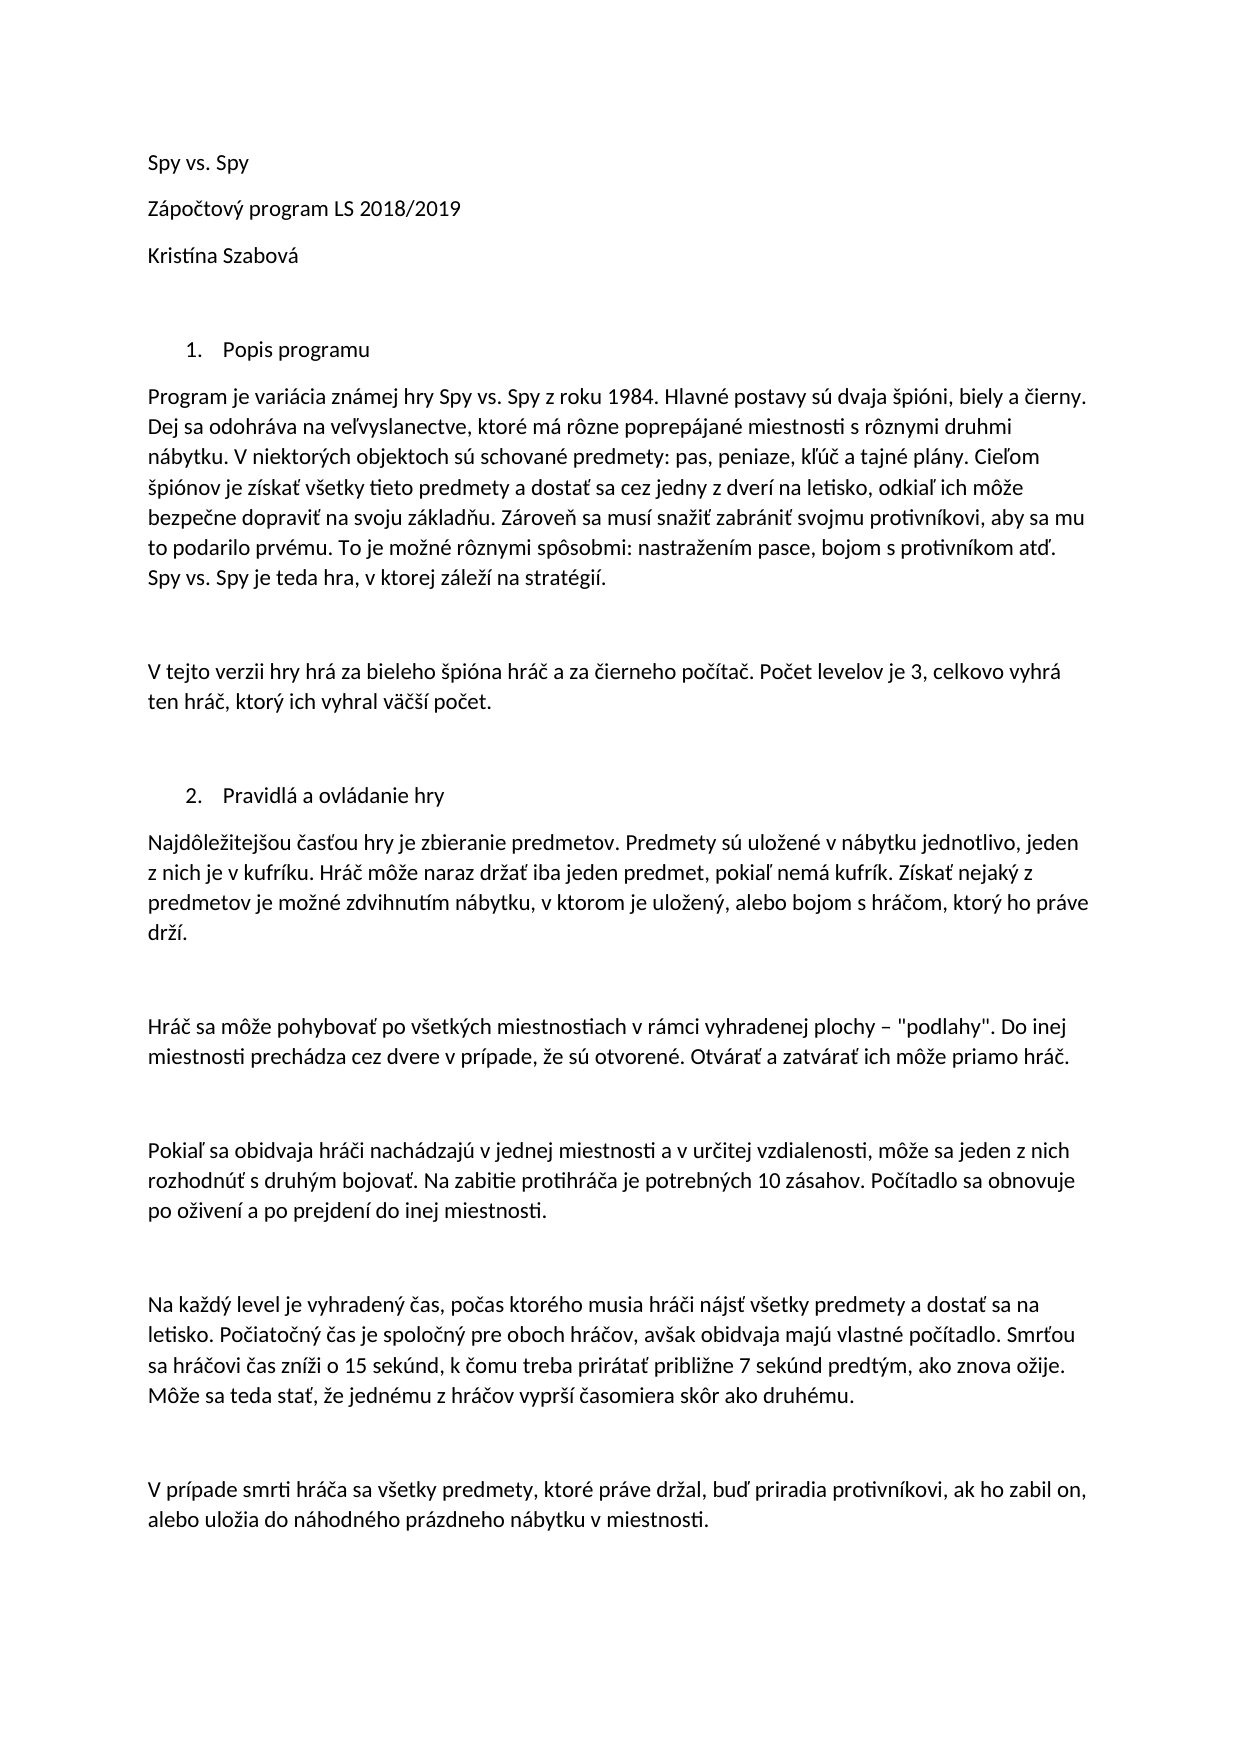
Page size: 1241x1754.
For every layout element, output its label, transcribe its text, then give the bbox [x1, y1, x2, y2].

text Spy vs. Spy [148, 148, 1093, 176]
list Pravidlá a ovládanie hry [185, 781, 1093, 809]
list Popis programu [185, 335, 1093, 363]
text Pokiaľ sa obidvaja hráči nachádzajú v jednej miestnosti a v určitej vzdialenosti, môže sa jeden z nich rozhodnúť s druhým bojovať. Na zabitie protihráča je potrebných 10 zásahov. Počítadlo sa obnovuje po oživení a po prejdení do inej miestnosti. [148, 1136, 1093, 1224]
text Kristína Szabová [148, 241, 1093, 269]
text Program je variácia známej hry Spy vs. Spy z roku 1984. Hlavné postavy sú dvaja špióni, biely a čierny. Dej sa odohráva na veľvyslanectve, ktoré má rôzne poprepájané miestnosti s rôznymi druhmi nábytku. V niektorých objektoch sú schované predmety: pas, peniaze, kľúč a tajné plány. Cieľom špiónov je získať všetky tieto predmety a dostať sa cez jedny z dverí na letisko, odkiaľ ich môže bezpečne dopraviť na svoju základňu. Zároveň sa musí snažiť zabrániť svojmu protivníkovi, aby sa mu to podarilo prvému. To je možné rôznymi spôsobmi: nastražením pasce, bojom s protivníkom atď. Spy vs. Spy je teda hra, v ktorej záleží na stratégií. [148, 382, 1093, 591]
text Zápočtový program LS 2018/2019 [148, 194, 1093, 222]
text Najdôležitejšou časťou hry je zbieranie predmetov. Predmety sú uložené v nábytku jednotlivo, jeden z nich je v kufríku. Hráč môže naraz držať iba jeden predmet, pokiaľ nemá kufrík. Získať nejaký z predmetov je možné zdvihnutím nábytku, v ktorom je uložený, alebo bojom s hráčom, ktorý ho práve drží. [148, 828, 1093, 946]
text V tejto verzii hry hrá za bieleho špióna hráč a za čierneho počítač. Počet levelov je 3, celkovo vyhrá ten hráč, ktorý ich vyhral väčší počet. [148, 657, 1093, 715]
text Hráč sa môže pohybovať po všetkých miestnostiach v rámci vyhradenej plochy – "podlahy". Do inej miestnosti prechádza cez dvere v prípade, že sú otvorené. Otvárať a zatvárať ich môže priamo hráč. [148, 1012, 1093, 1070]
text Na každý level je vyhradený čas, počas ktorého musia hráči nájsť všetky predmety a dostať sa na letisko. Počiatočný čas je spoločný pre oboch hráčov, avšak obidvaja majú vlastné počítadlo. Smrťou sa hráčovi čas zníži o 15 sekúnd, k čomu treba prirátať približne 7 sekúnd predtým, ako znova ožije. Môže sa teda stať, že jednému z hráčov vyprší časomiera skôr ako druhému. [148, 1290, 1093, 1409]
text V prípade smrti hráča sa všetky predmety, ktoré práve držal, buď priradia protivníkovi, ak ho zabil on, alebo uložia do náhodného prázdneho nábytku v miestnosti. [148, 1475, 1093, 1533]
